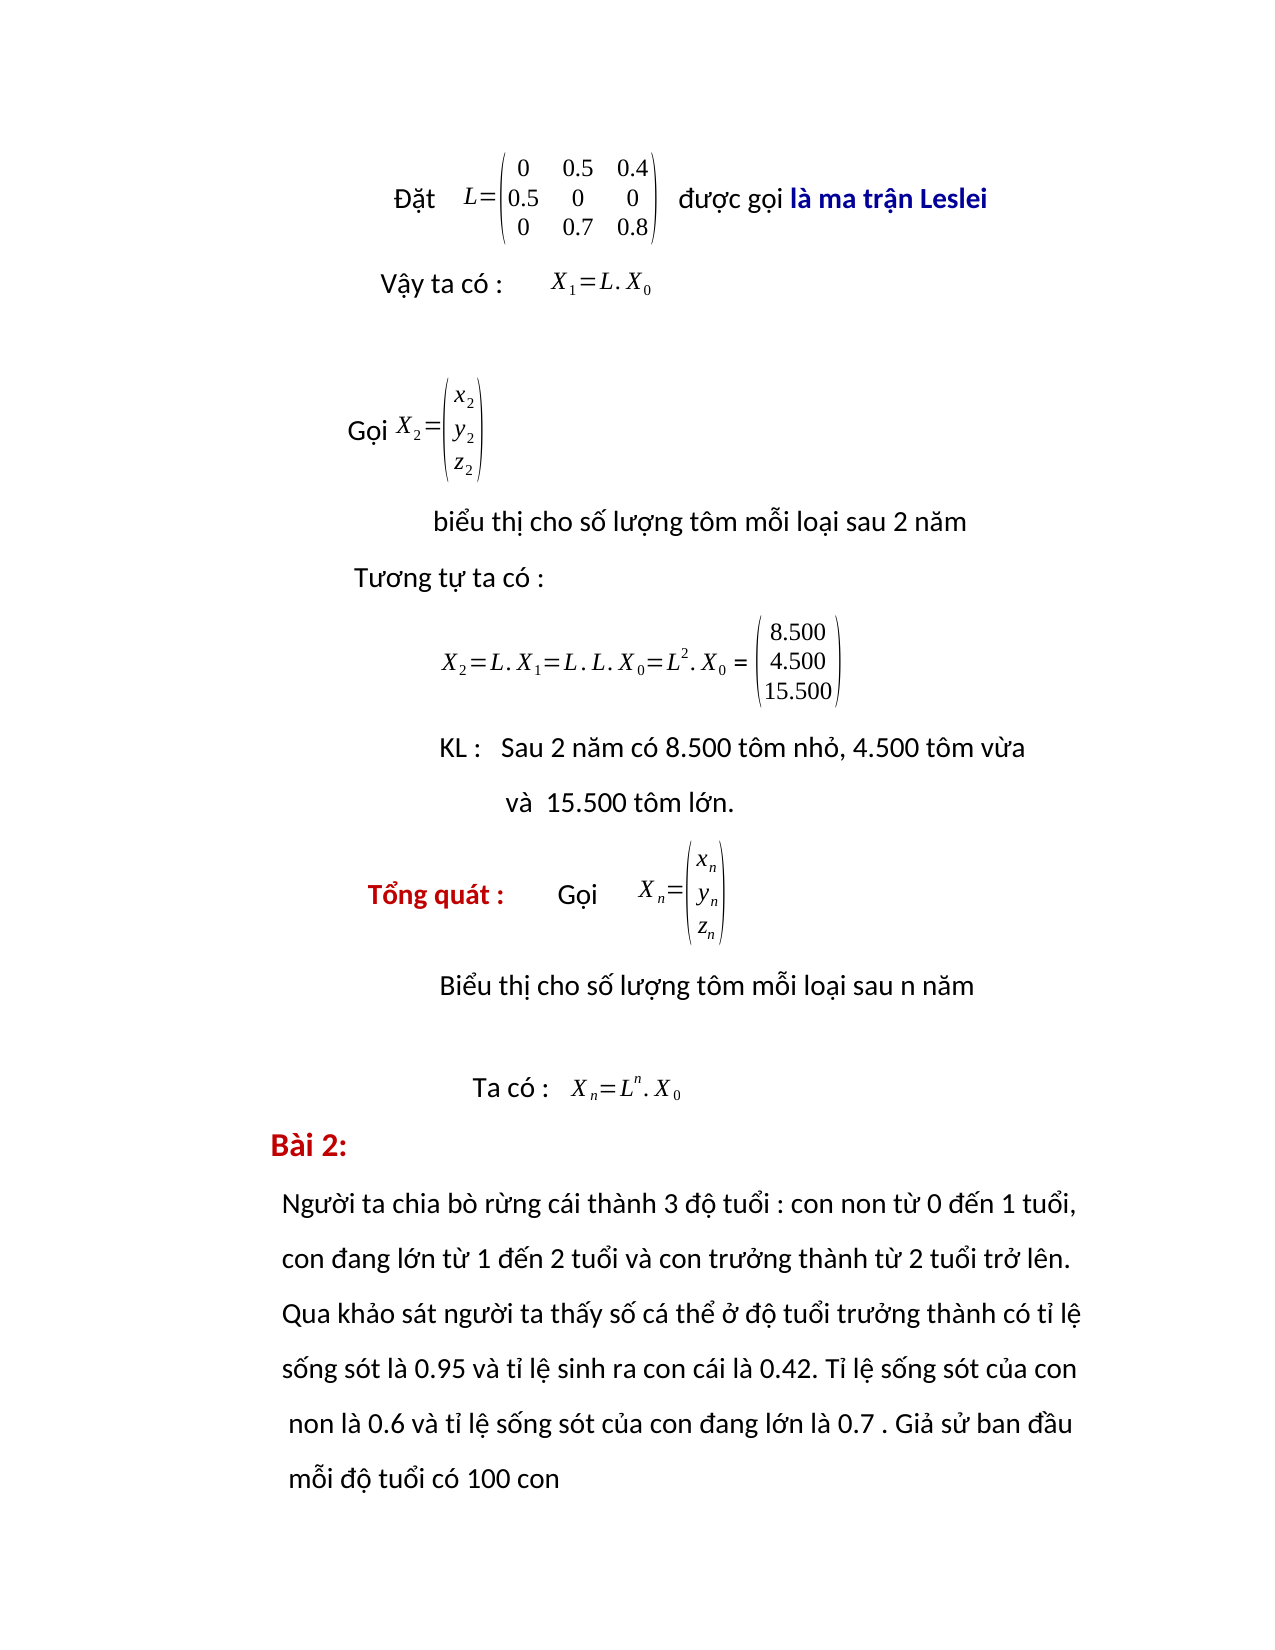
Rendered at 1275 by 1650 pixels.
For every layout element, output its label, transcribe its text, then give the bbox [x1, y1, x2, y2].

text và 15.500 tôm lớn. [150, 784, 1125, 820]
text Gọi [150, 376, 1125, 484]
text Đặt được gọi là ma trận Leslei [150, 150, 1125, 246]
text Qua khảo sát người ta thấy số cá thể ở độ tuổi trưởng thành có tỉ lệ [150, 1295, 1125, 1331]
text con đang lớn từ 1 đến 2 tuổi và con trưởng thành từ 2 tuổi trở lên. [150, 1240, 1125, 1276]
text Biểu thị cho số lượng tôm mỗi loại sau n năm [150, 967, 1125, 1003]
text Người ta chia bò rừng cái thành 3 độ tuổi : con non từ 0 đến 1 tuổi, [150, 1185, 1125, 1221]
text sống sót là 0.95 và tỉ lệ sinh ra con cái là 0.42. Tỉ lệ sống sót của con [150, 1350, 1125, 1386]
text biểu thị cho số lượng tôm mỗi loại sau 2 năm [150, 503, 1125, 539]
text Tổng quát : Gọi [150, 839, 1125, 948]
text = [150, 614, 1125, 710]
text mỗi độ tuổi có 100 con [150, 1461, 1125, 1496]
text Ta có : [150, 1069, 1125, 1105]
text KL : Sau 2 năm có 8.500 tôm nhỏ, 4.500 tôm vừa [150, 729, 1125, 765]
text Bài 2: [150, 1124, 1125, 1165]
text Vậy ta có : [150, 266, 1125, 301]
text Tương tự ta có : [150, 559, 1125, 594]
text non là 0.6 và tỉ lệ sống sót của con đang lớn là 0.7 . Giả sử ban đầu [150, 1405, 1125, 1441]
